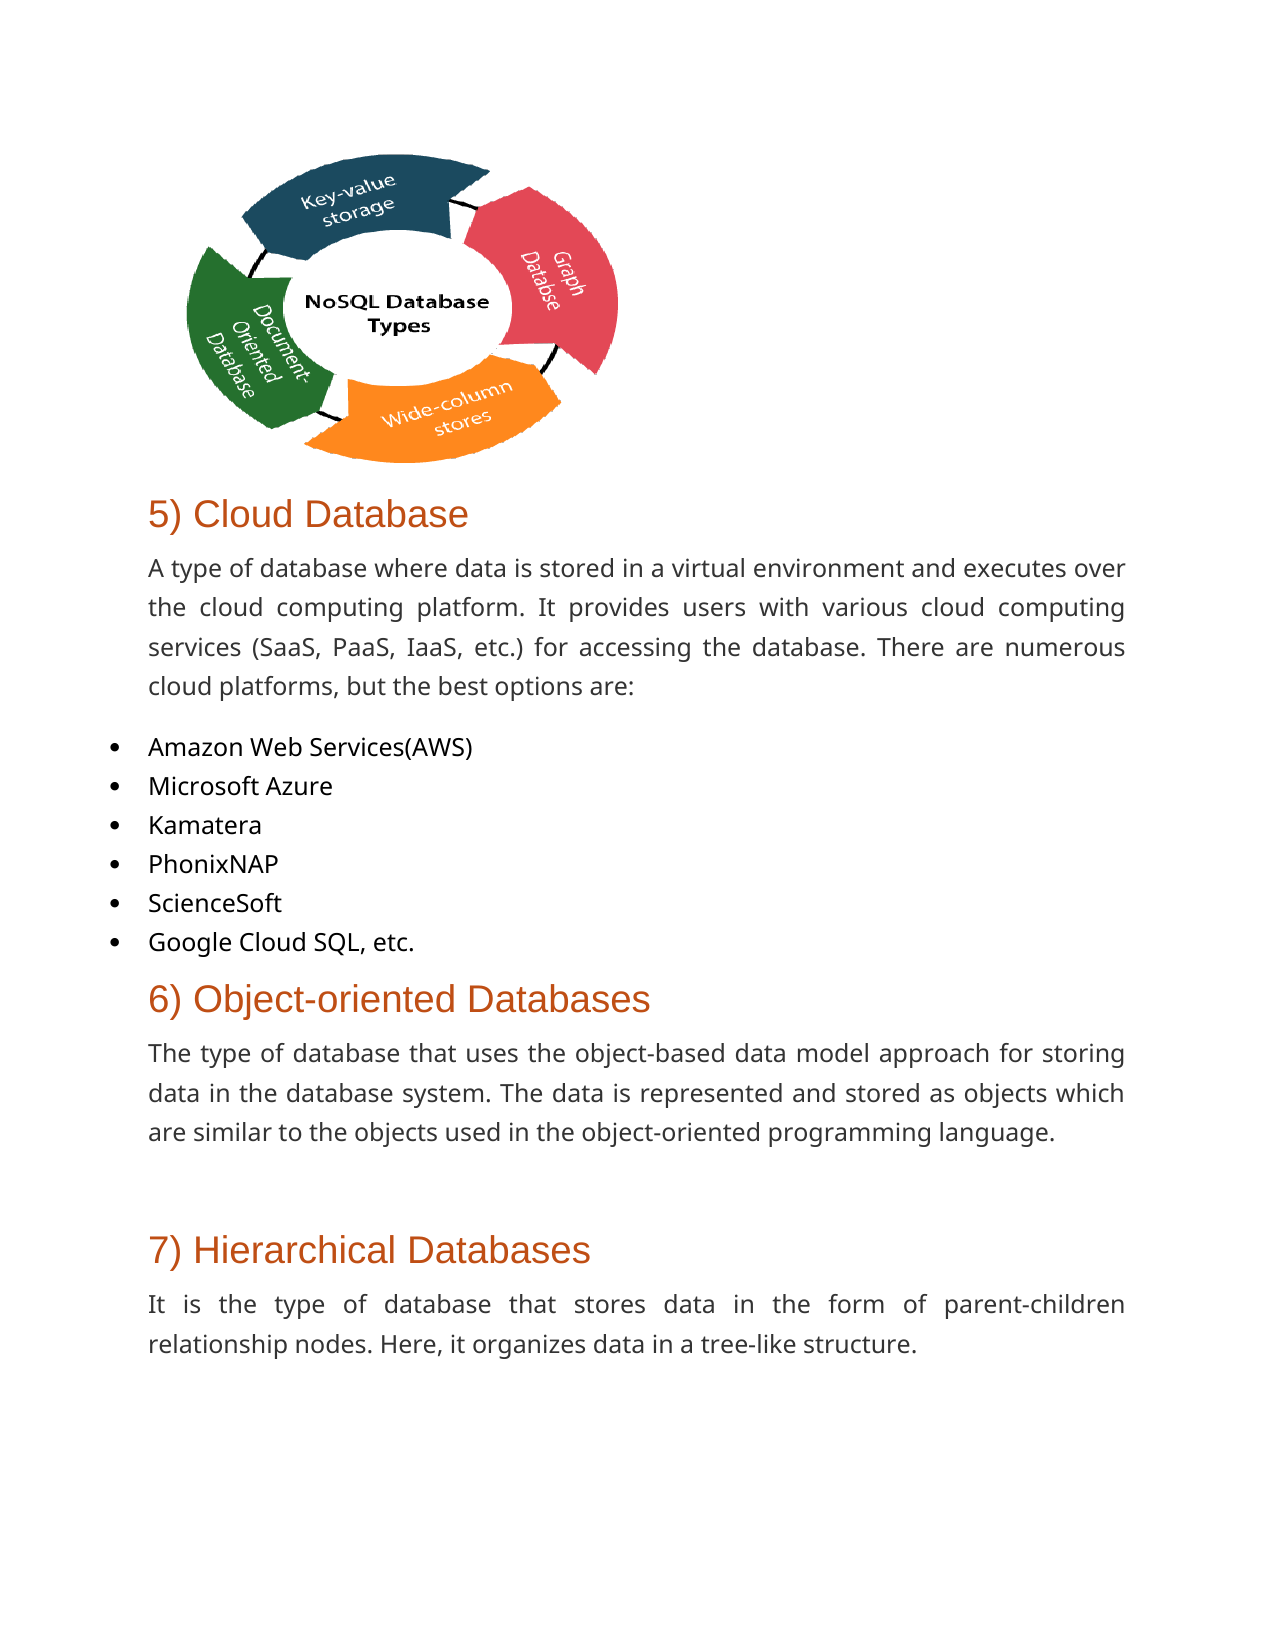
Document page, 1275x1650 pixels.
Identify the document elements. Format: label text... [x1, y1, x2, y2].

subtitle 5) Cloud Database [148, 491, 1127, 535]
list ScienceSoft [110, 881, 1127, 920]
list Kamatera [110, 803, 1127, 842]
list Microsoft Azure [110, 764, 1127, 803]
subtitle 6) Object-oriented Databases [148, 976, 1127, 1020]
text It is the type of database that stores data in the form of parent-children relationship nodes. Here, it organizes data in a tree-like structure. [148, 1287, 1127, 1360]
list Google Cloud SQL, etc. [110, 920, 1127, 959]
subtitle 7) Hierarchical Databases [148, 1227, 1127, 1271]
list Amazon Web Services(AWS) [110, 725, 1127, 764]
text A type of database where data is stored in a virtual environment and executes over the cloud computing platform. It provides users with various cloud computing services (SaaS, PaaS, IaaS, etc.) for accessing the database. There are numerous cloud platforms, but the best options are: [148, 551, 1127, 703]
text The type of database that uses the object-based data model approach for storing data in the database system. The data is represented and stored as objects which are similar to the objects used in the object-oriented programming language. [148, 1036, 1127, 1149]
list PhonixNAP [110, 842, 1127, 881]
